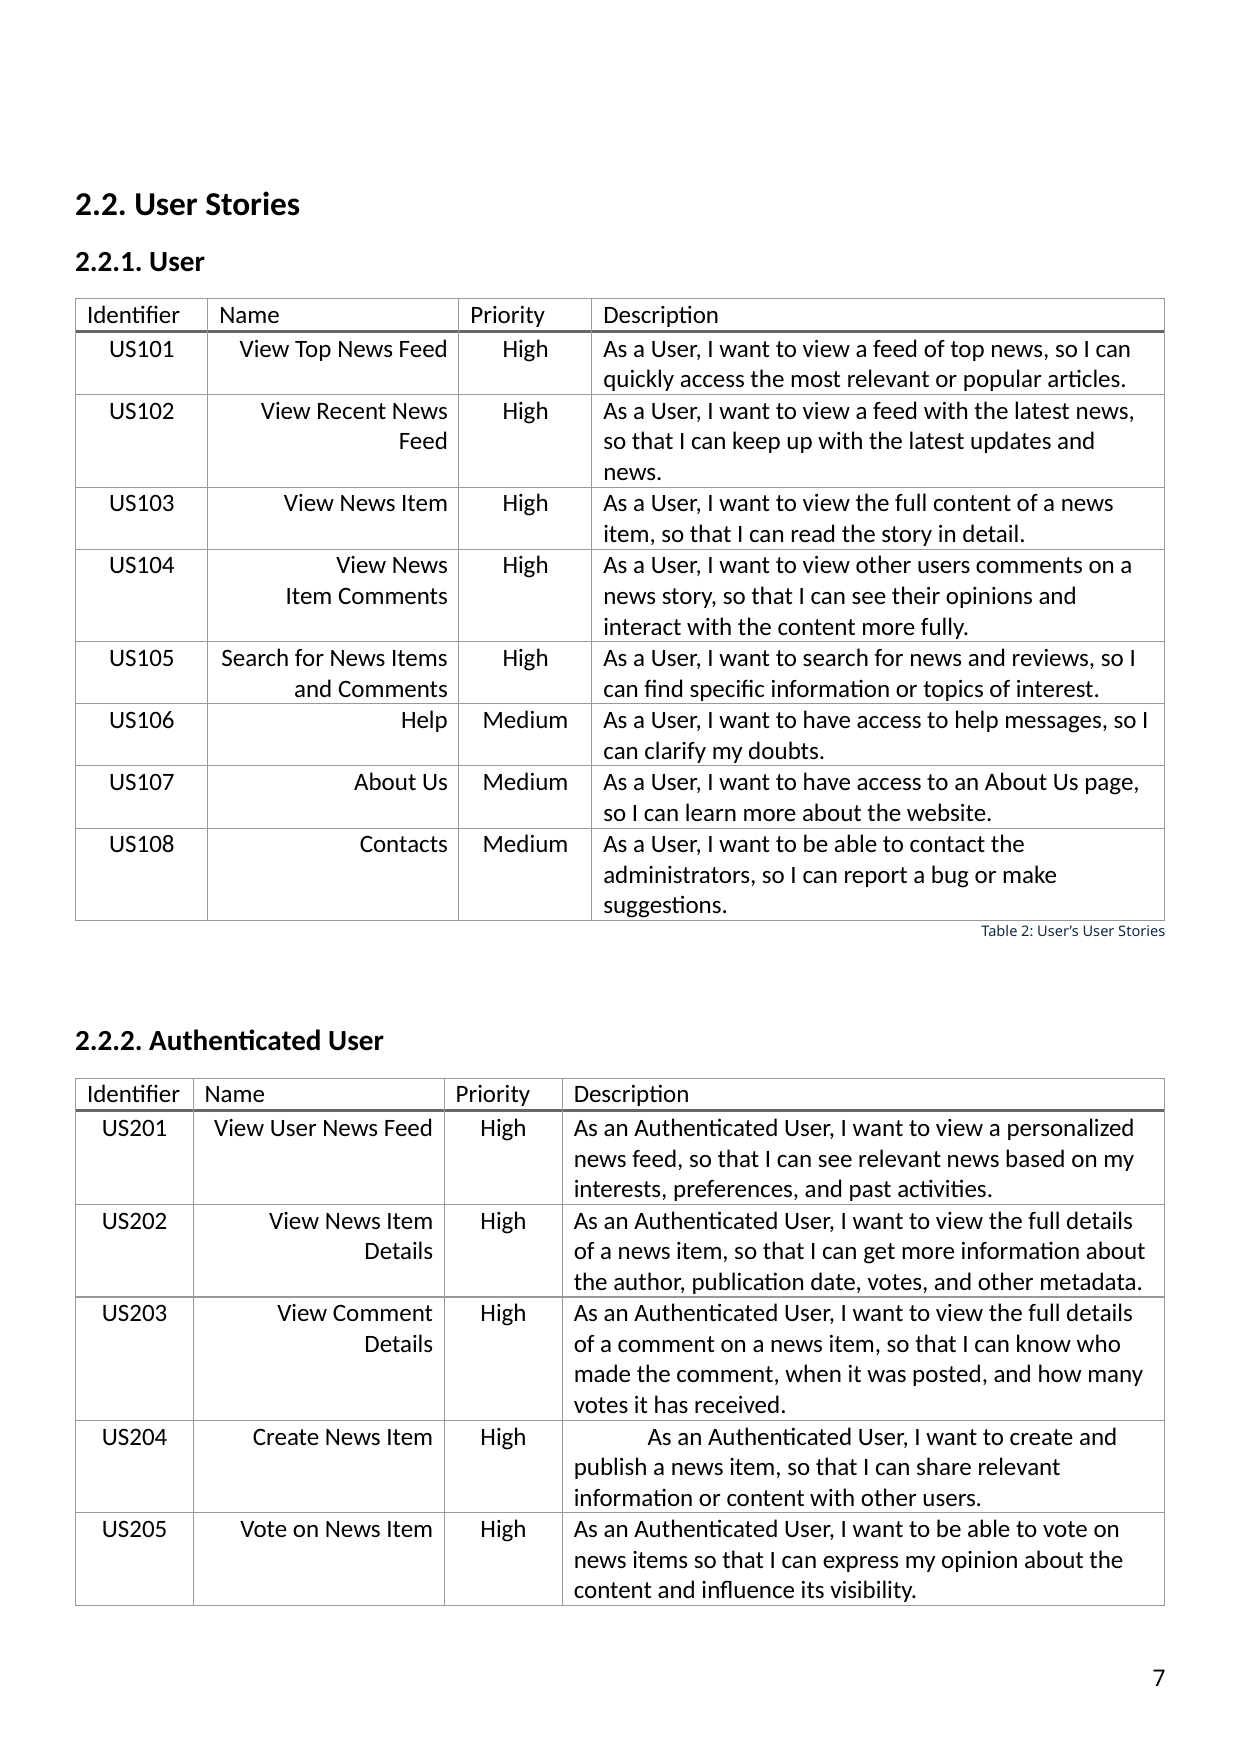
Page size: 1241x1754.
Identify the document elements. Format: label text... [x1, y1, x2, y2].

table_cell As a User, I want to be able to contact the administrators, so I can report a bug or make suggestions. [592, 829, 1164, 920]
text 2.2. User Stories [75, 182, 1165, 223]
table_cell US105 [76, 642, 207, 703]
table_cell High [445, 1205, 562, 1296]
table_cell As a User, I want to have access to an About Us page, so I can learn more about the website. [592, 766, 1164, 827]
table_cell High [445, 1513, 562, 1605]
table_cell US103 [76, 488, 207, 549]
table_cell View Comment Details [194, 1298, 444, 1419]
table_cell As a User, I want to view a feed with the latest news, so that I can keep up with the latest updates and news. [592, 395, 1164, 487]
table_cell US205 [76, 1513, 193, 1605]
table_cell As a User, I want to search for news and reviews, so I can find specific information or topics of interest. [592, 642, 1164, 703]
table_cell US106 [76, 704, 207, 765]
table_header Name [194, 1079, 444, 1109]
table_cell Medium [459, 704, 591, 765]
table_cell About Us [208, 766, 458, 827]
table_cell US203 [76, 1298, 193, 1419]
table_cell View Top News Feed [208, 333, 458, 394]
table_cell High [445, 1112, 562, 1204]
table_cell View News Item Details [194, 1205, 444, 1296]
table_cell High [459, 333, 591, 394]
table_cell As an Authenticated User, I want to view the full details of a comment on a news item, so that I can know who made the comment, when it was posted, and how many votes it has received. [563, 1298, 1164, 1419]
text 2.2.1. User [75, 243, 1165, 279]
table_cell As an Authenticated User, I want to create and publish a news item, so that I can share relevant information or content with other users. [563, 1421, 1164, 1512]
table_cell High [459, 488, 591, 549]
table_header Priority [459, 299, 591, 330]
table_cell US204 [76, 1421, 193, 1512]
table_cell As a User, I want to view other users comments on a news story, so that I can see their opinions and interact with the content more fully. [592, 550, 1164, 641]
table_cell Vote on News Item [194, 1513, 444, 1605]
table_cell View News Item Comments [208, 550, 458, 641]
table_cell As a User, I want to view the full content of a news item, so that I can read the story in detail. [592, 488, 1164, 549]
text 2.2.2. Authenticated User [75, 1022, 1165, 1058]
table_cell High [445, 1421, 562, 1512]
table_cell US104 [76, 550, 207, 641]
table_cell US202 [76, 1205, 193, 1296]
table_header Description [563, 1079, 1164, 1109]
table_cell US107 [76, 766, 207, 827]
table_cell High [445, 1298, 562, 1419]
table_cell As a User, I want to have access to help messages, so I can clarify my doubts. [592, 704, 1164, 765]
table_header Name [208, 299, 458, 330]
table_cell High [459, 642, 591, 703]
table_header Priority [445, 1079, 562, 1109]
table_cell Search for News Items and Comments [208, 642, 458, 703]
table_cell View News Item [208, 488, 458, 549]
table_cell US102 [76, 395, 207, 487]
table_cell As an Authenticated User, I want to be able to vote on news items so that I can express my opinion about the content and influence its visibility. [563, 1513, 1164, 1605]
table_cell As a User, I want to view a feed of top news, so I can quickly access the most relevant or popular articles. [592, 333, 1164, 394]
table_cell High [459, 550, 591, 641]
table_cell As an Authenticated User, I want to view the full details of a news item, so that I can get more information about the author, publication date, votes, and other metadata. [563, 1205, 1164, 1296]
table_cell US108 [76, 829, 207, 920]
table_cell Contacts [208, 829, 458, 920]
table_cell Medium [459, 766, 591, 827]
table_cell Create News Item [194, 1421, 444, 1512]
table_cell Help [208, 704, 458, 765]
table_header Identifier [76, 299, 207, 330]
table_cell As an Authenticated User, I want to view a personalized news feed, so that I can see relevant news based on my interests, preferences, and past activities. [563, 1112, 1164, 1204]
table_header Identifier [76, 1079, 193, 1109]
table_cell View Recent News Feed [208, 395, 458, 487]
table_cell Medium [459, 829, 591, 920]
text Table 2: User’s User Stories [75, 921, 1165, 941]
table_cell View User News Feed [194, 1112, 444, 1204]
table_cell High [459, 395, 591, 487]
table_header Description [592, 299, 1164, 330]
table_cell US101 [76, 333, 207, 394]
table_cell US201 [76, 1112, 193, 1204]
